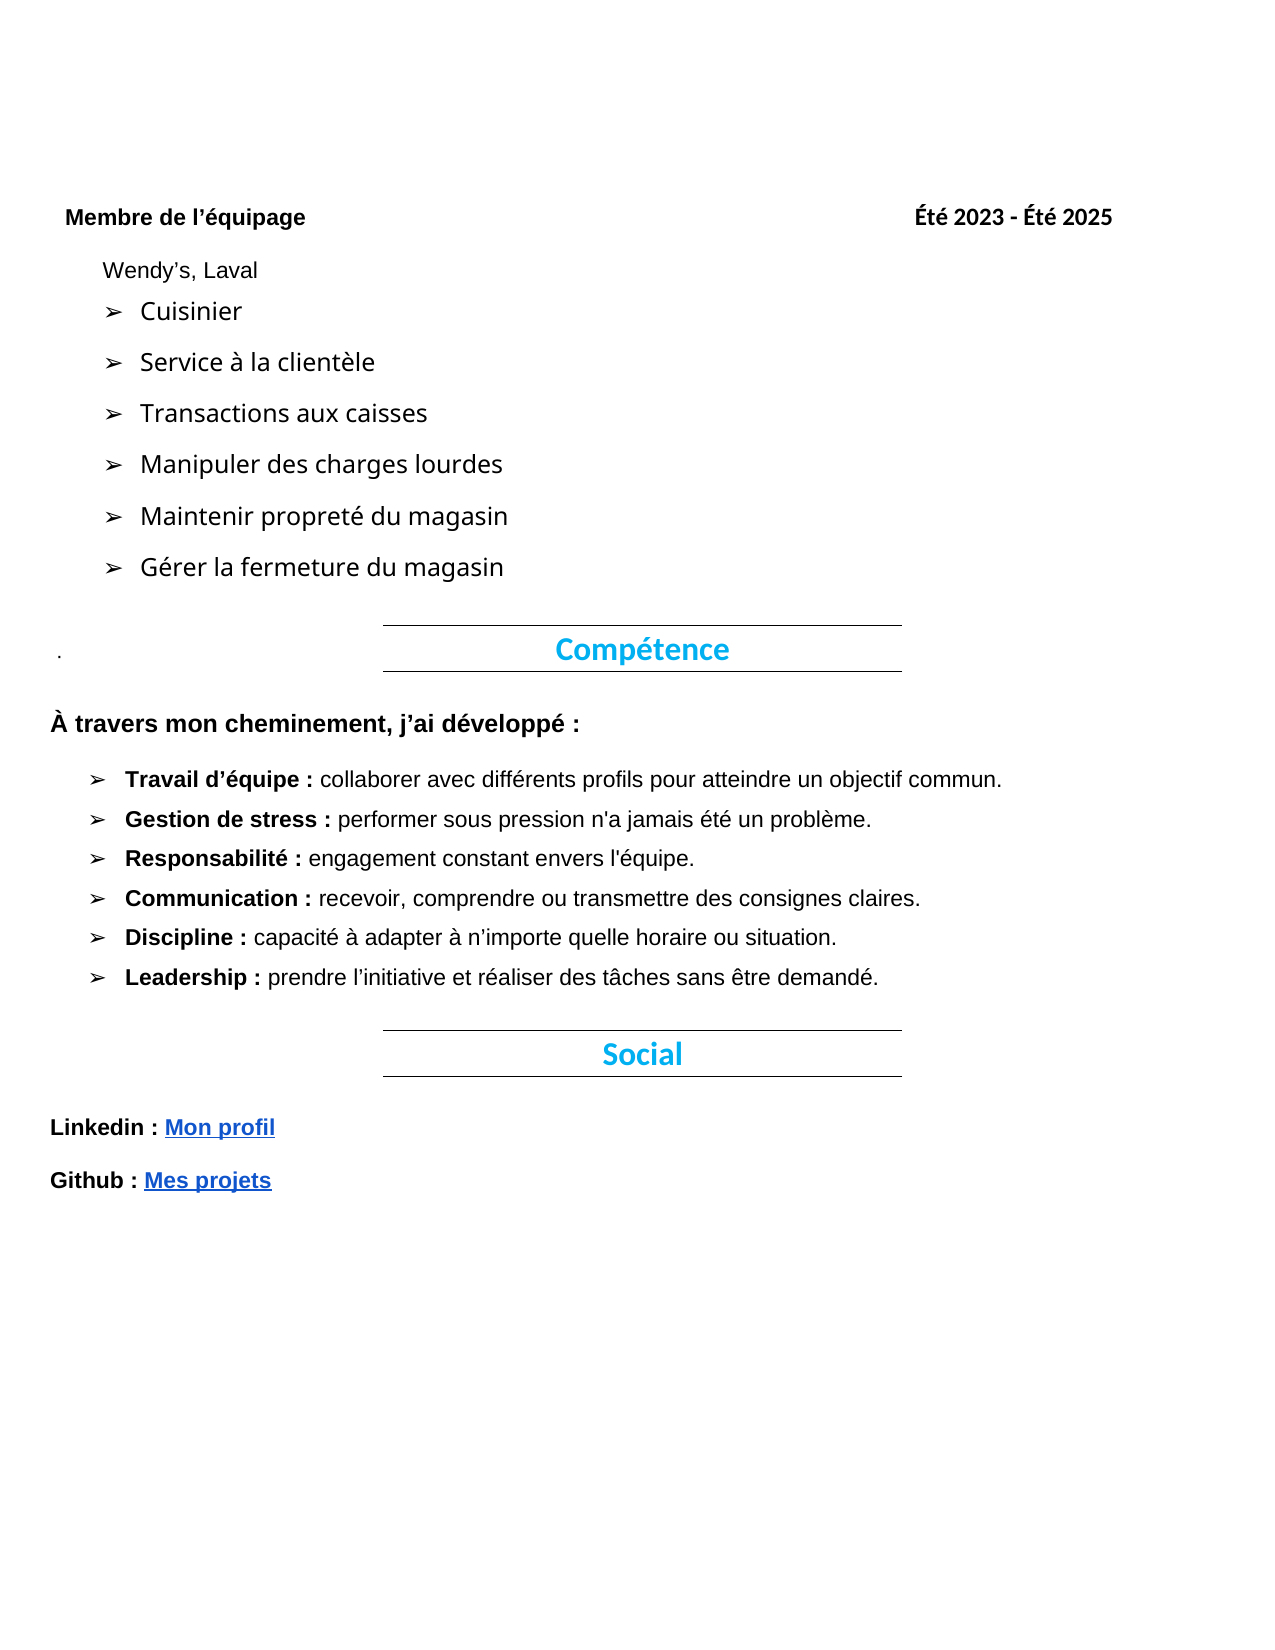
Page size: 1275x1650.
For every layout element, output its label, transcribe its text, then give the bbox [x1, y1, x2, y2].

text À travers mon cheminement, j’ai développé : [50, 709, 1231, 738]
list Responsabilité : engagement constant envers l'équipe. [87, 845, 1231, 872]
list Communication : recevoir, comprendre ou transmettre des consignes claires. [87, 885, 1231, 911]
list Gestion de stress : performer sous pression n'a jamais été un problème. [87, 806, 1231, 832]
list Leadership : prendre l’initiative et réaliser des tâches sans être demandé. [87, 964, 1231, 990]
text Compétence [383, 626, 902, 671]
list Maintenir propreté du magasin [103, 488, 1231, 539]
list Cuisinier [103, 283, 1231, 334]
list Transactions aux caisses [103, 386, 1231, 437]
list Travail d’équipe : collaborer avec différents profils pour atteindre un objectif commun. [87, 766, 1231, 793]
text Wendy’s, Laval [50, 257, 1231, 283]
text Github : Mes projets [50, 1167, 1231, 1193]
text Linkedin : Mon profil [50, 1114, 1231, 1140]
text Membre de l’équipage Été 2023 - Été 2025 [65, 201, 1231, 232]
list Manipuler des charges lourdes [103, 437, 1231, 488]
list Service à la clientèle [103, 334, 1231, 386]
text Social [383, 1031, 902, 1076]
list Discipline : capacité à adapter à n’importe quelle horaire ou situation. [87, 924, 1231, 951]
list Gérer la fermeture du magasin [103, 539, 1231, 591]
